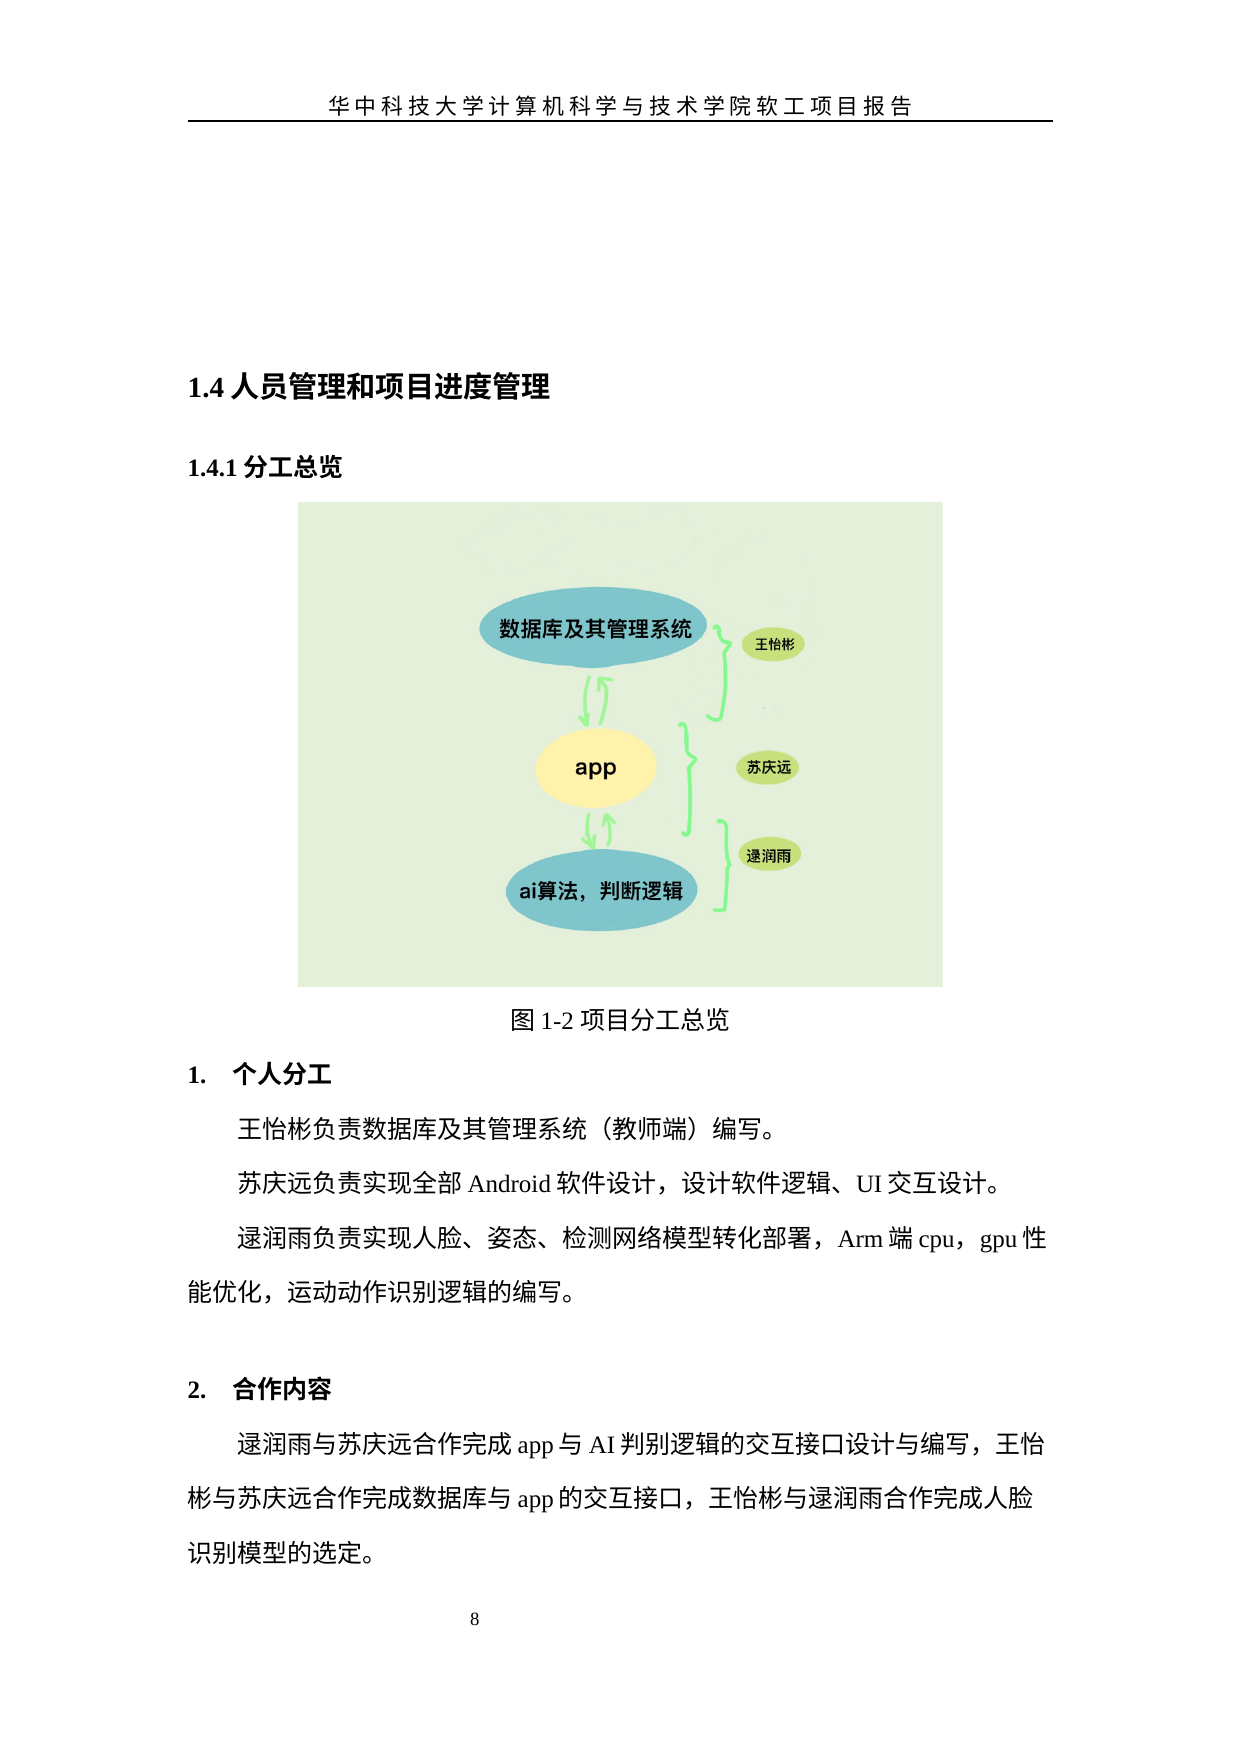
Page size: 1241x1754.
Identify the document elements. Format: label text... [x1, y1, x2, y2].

text 图1-2 项目分工总览 [187, 1001, 1053, 1037]
text 逯润雨负责实现人脸、姿态、检测网络模型转化部署，Arm端cpu，gpu性能优化，运动动作识别逻辑的编写。 [187, 1218, 1053, 1309]
picture [297, 502, 943, 987]
text 王怡彬负责数据库及其管理系统（教师端）编写。 [187, 1109, 1053, 1146]
list 个人分工 [187, 1055, 1053, 1091]
text 1.4.1 分工总览 [187, 448, 1053, 484]
text 苏庆远负责实现全部Android软件设计，设计软件逻辑、UI交互设计。 [187, 1164, 1053, 1200]
list 合作内容 [187, 1370, 1053, 1406]
text 1.4人员管理和项目进度管理 [187, 363, 1053, 406]
text 逯润雨与苏庆远合作完成app与AI判别逻辑的交互接口设计与编写，王怡彬与苏庆远合作完成数据库与app的交互接口，王怡彬与逯润雨合作完成人脸识别模型的选定。 [187, 1424, 1053, 1569]
